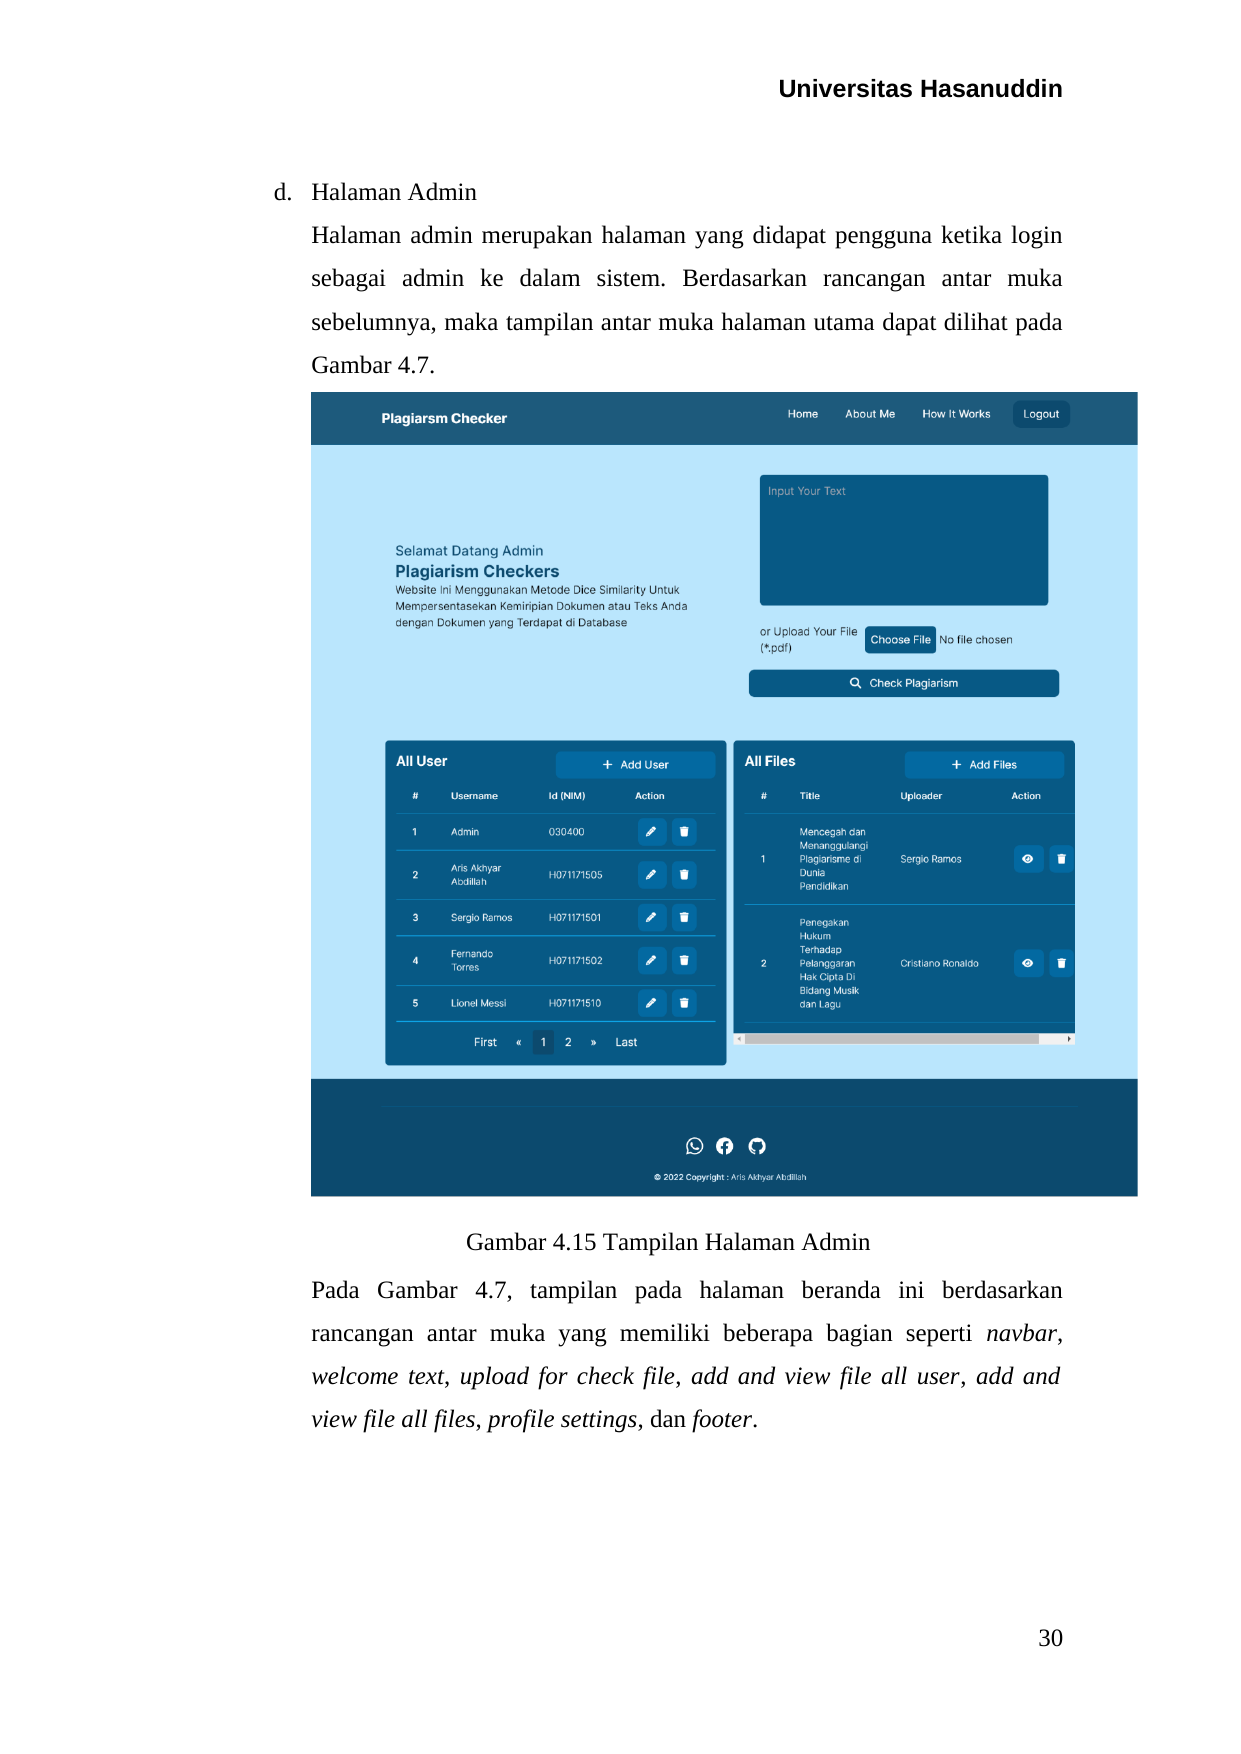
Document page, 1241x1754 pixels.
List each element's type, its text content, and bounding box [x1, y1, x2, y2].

list Pada Gambar 4.7, tampilan pada halaman beranda ini berdasarkan rancangan antar muka yang memiliki beberapa bagian seperti navbar, welcome text, upload for check file, add and view file all user, add and view file all files, profile settings, dan footer. [311, 1275, 1063, 1433]
list Halaman admin merupakan halaman yang didapat pengguna ketika login sebagai admin ke dalam sistem. Berdasarkan rancangan antar muka sebelumnya, maka tampilan antar muka halaman utama dapat dilihat pada Gambar 4.7. [311, 220, 1063, 378]
picture [311, 392, 1138, 1197]
list Halaman Admin [273, 177, 1063, 206]
